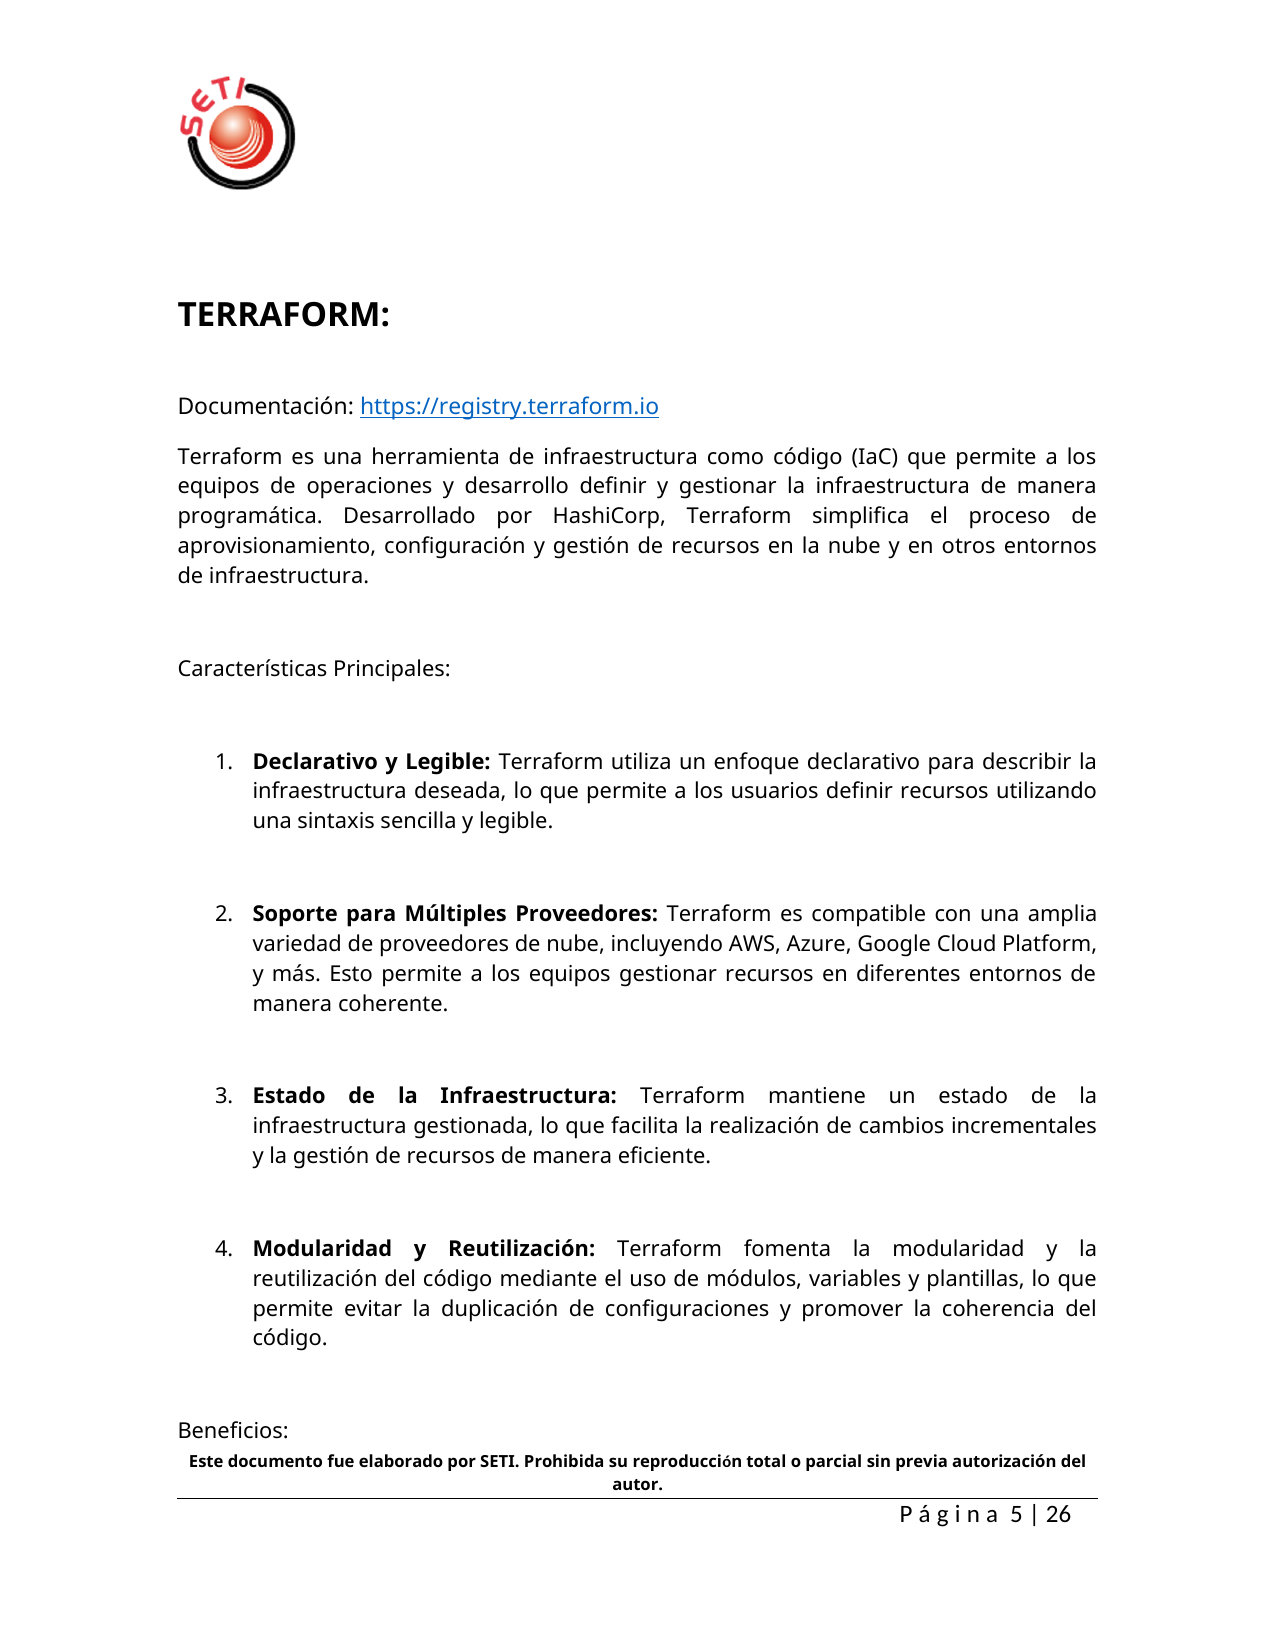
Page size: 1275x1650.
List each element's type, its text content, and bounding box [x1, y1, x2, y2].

subtitle TERRAFORM: [177, 291, 1098, 336]
text Terraform es una herramienta de infraestructura como código (IaC) que permite a los equipos de operaciones y desarrollo definir y gestionar la infraestructura de manera programática. Desarrollado por HashiCorp, Terraform simplifica el proceso de aprovisionamiento, configuración y gestión de recursos en la nube y en otros entornos de infraestructura. [177, 441, 1098, 589]
list Modularidad y Reutilización: Terraform fomenta la modularidad y la reutilización del código mediante el uso de módulos, variables y plantillas, lo que permite evitar la duplicación de configuraciones y promover la coherencia del código. [215, 1233, 1098, 1352]
text Características Principales: [177, 653, 1098, 682]
text Beneficios: [177, 1415, 1098, 1445]
text Documentación: https://registry.terraform.io [177, 390, 1098, 421]
picture [177, 73, 305, 201]
list Estado de la Infraestructura: Terraform mantiene un estado de la infraestructura gestionada, lo que facilita la realización de cambios incrementales y la gestión de recursos de manera eficiente. [215, 1080, 1098, 1170]
list Soporte para Múltiples Proveedores: Terraform es compatible con una amplia variedad de proveedores de nube, incluyendo AWS, Azure, Google Cloud Platform, y más. Esto permite a los equipos gestionar recursos en diferentes entornos de manera coherente. [215, 898, 1098, 1017]
list Declarativo y Legible: Terraform utiliza un enfoque declarativo para describir la infraestructura deseada, lo que permite a los usuarios definir recursos utilizando una sintaxis sencilla y legible. [215, 746, 1098, 835]
